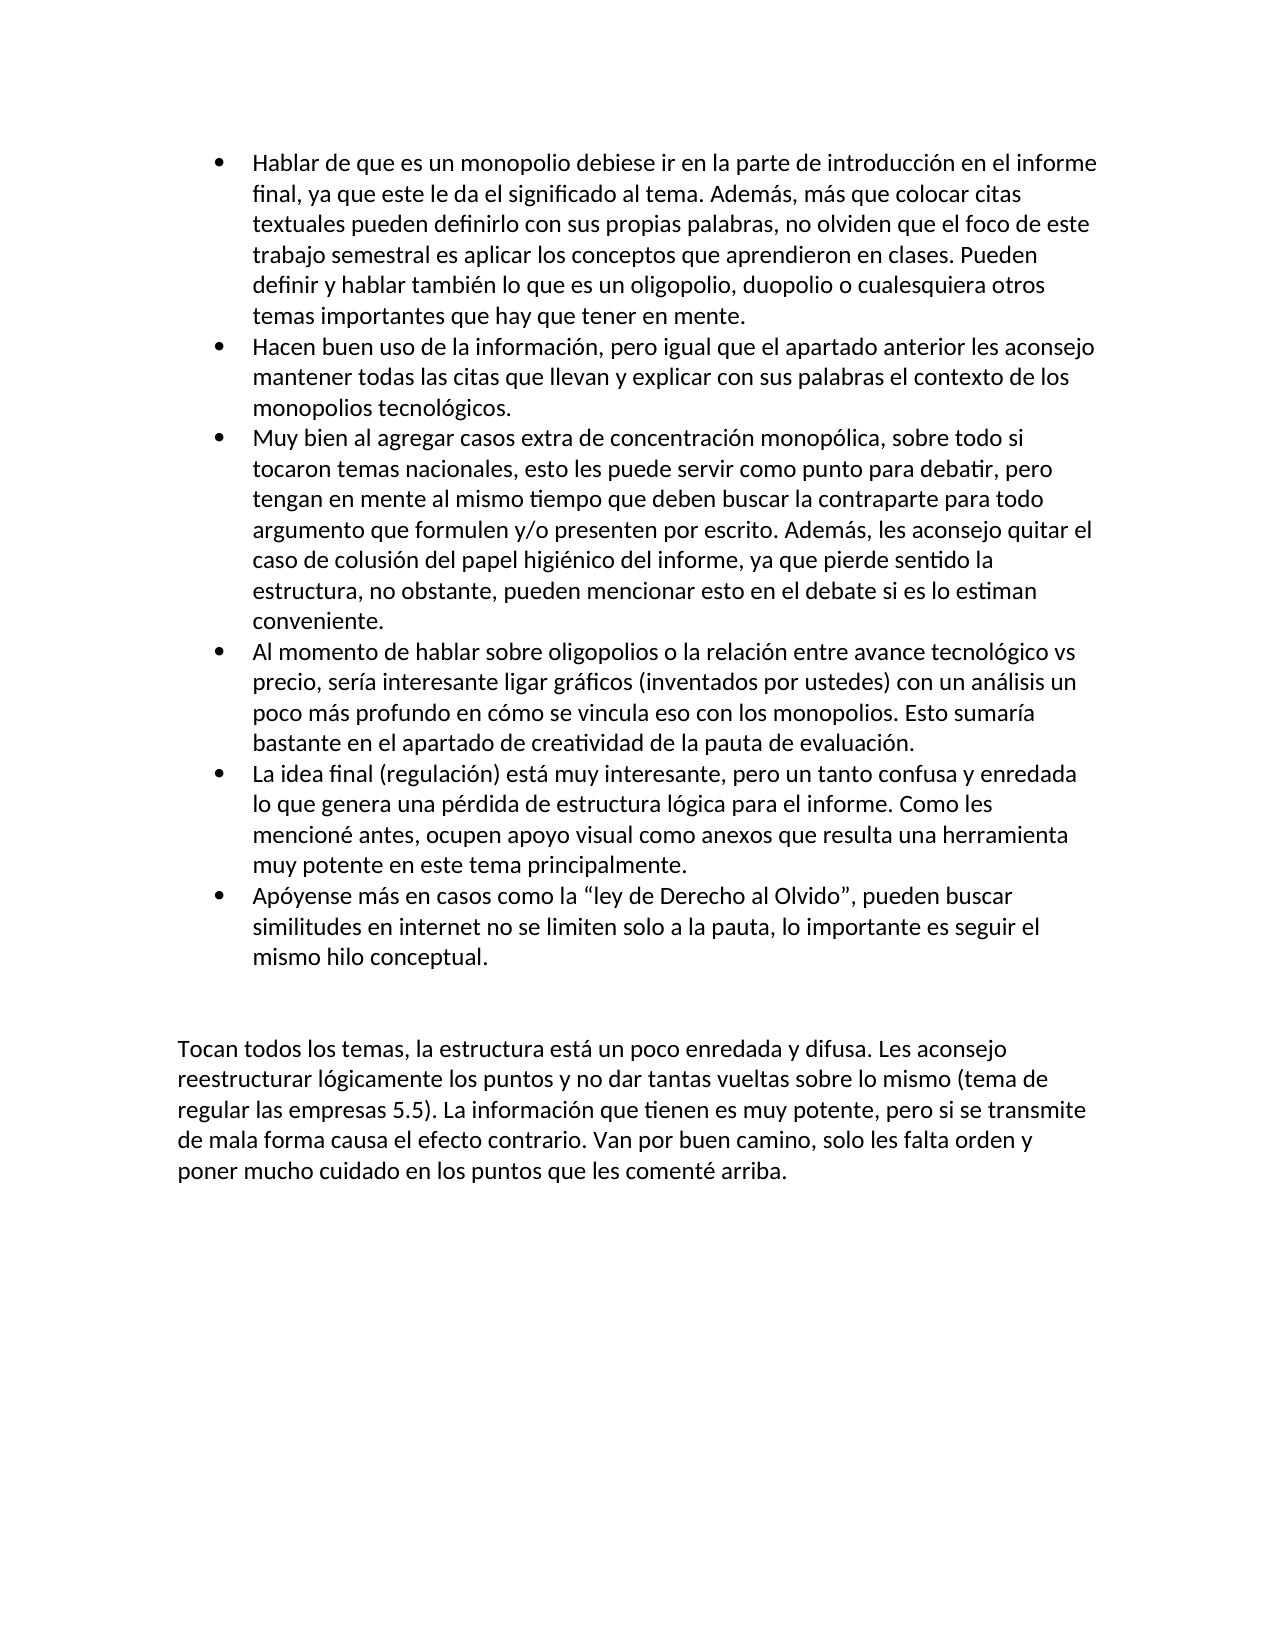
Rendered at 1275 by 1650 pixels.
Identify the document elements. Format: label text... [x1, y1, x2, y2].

list Hablar de que es un monopolio debiese ir en la parte de introducción en el informe final, ya que este le da el significado al tema. Además, más que colocar citas textuales pueden definirlo con sus propias palabras, no olviden que el foco de este trabajo semestral es aplicar los conceptos que aprendieron en clases. Pueden definir y hablar también lo que es un oligopolio, duopolio o cualesquiera otros temas importantes que hay que tener en mente. [215, 148, 1098, 331]
list Muy bien al agregar casos extra de concentración monopólica, sobre todo si tocaron temas nacionales, esto les puede servir como punto para debatir, pero tengan en mente al mismo tiempo que deben buscar la contraparte para todo argumento que formulen y/o presenten por escrito. Además, les aconsejo quitar el caso de colusión del papel higiénico del informe, ya que pierde sentido la estructura, no obstante, pueden mencionar esto en el debate si es lo estiman conveniente. [215, 422, 1098, 636]
text Tocan todos los temas, la estructura está un poco enredada y difusa. Les aconsejo reestructurar lógicamente los puntos y no dar tantas vueltas sobre lo mismo (tema de regular las empresas 5.5). La información que tienen es muy potente, pero si se transmite de mala forma causa el efecto contrario. Van por buen camino, solo les falta orden y poner mucho cuidado en los puntos que les comenté arriba. [177, 1033, 1098, 1185]
list Apóyense más en casos como la “ley de Derecho al Olvido”, pueden buscar similitudes en internet no se limiten solo a la pauta, lo importante es seguir el mismo hilo conceptual. [215, 880, 1098, 972]
list La idea final (regulación) está muy interesante, pero un tanto confusa y enredada lo que genera una pérdida de estructura lógica para el informe. Como les mencioné antes, ocupen apoyo visual como anexos que resulta una herramienta muy potente en este tema principalmente. [215, 758, 1098, 880]
list Al momento de hablar sobre oligopolios o la relación entre avance tecnológico vs precio, sería interesante ligar gráficos (inventados por ustedes) con un análisis un poco más profundo en cómo se vincula eso con los monopolios. Esto sumaría bastante en el apartado de creatividad de la pauta de evaluación. [215, 636, 1098, 758]
list Hacen buen uso de la información, pero igual que el apartado anterior les aconsejo mantener todas las citas que llevan y explicar con sus palabras el contexto de los monopolios tecnológicos. [215, 331, 1098, 422]
